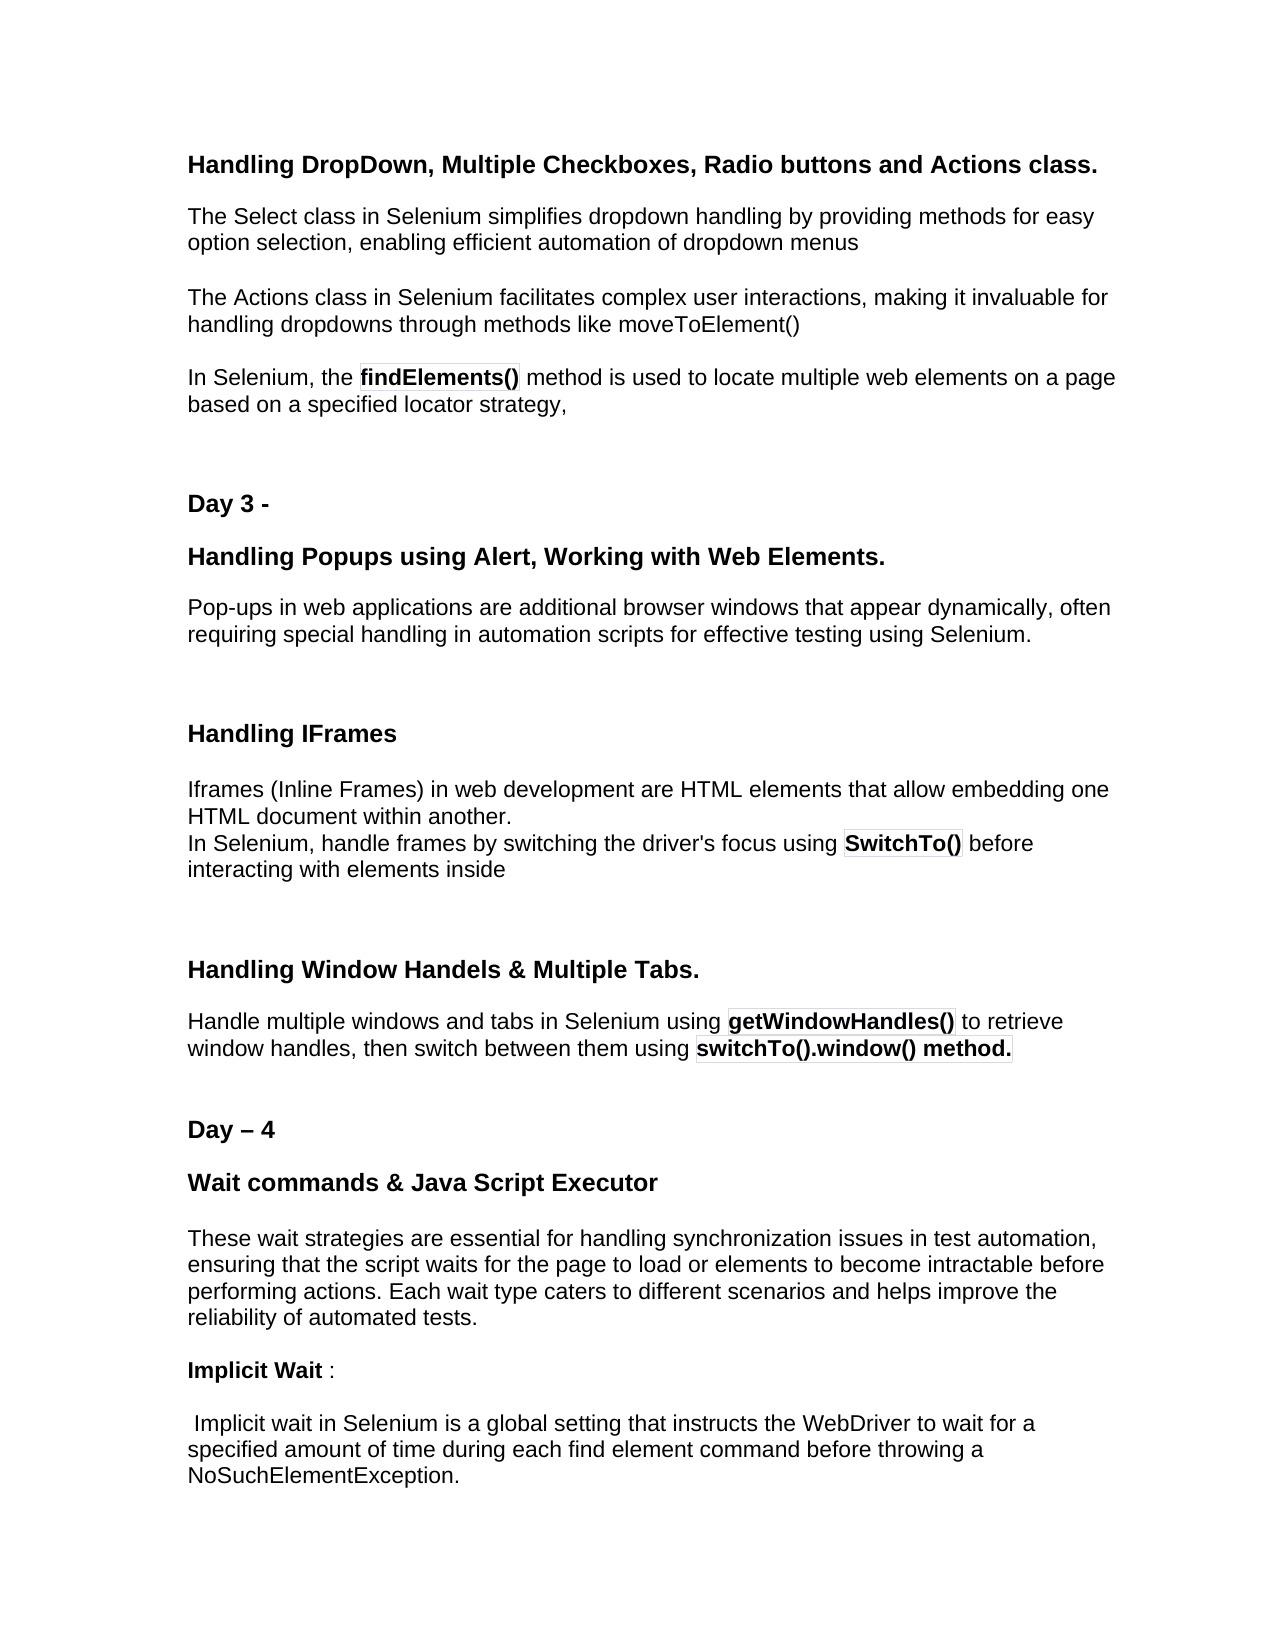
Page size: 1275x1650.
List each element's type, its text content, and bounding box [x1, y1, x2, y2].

text Handle multiple windows and tabs in Selenium using getWindowHandles() to retrieve window handles, then switch between them using switchTo().window() method. [187, 1007, 955, 1062]
text Implicit Wait : [187, 1357, 1125, 1383]
text Implicit wait in Selenium is a global setting that instructs the WebDriver to wait for a specified amount of time during each find element command before throwing a NoSuchElementException. [187, 1409, 1125, 1489]
text Day 3 - [150, 489, 1125, 518]
text Handling Popups using Alert, Working with Web Elements. [150, 542, 1125, 570]
text Wait commands & Java Script Executor [150, 1168, 1125, 1196]
text Handling IFrames [150, 719, 1125, 748]
text Handling Window Handels & Multiple Tabs. [150, 955, 1125, 983]
text These wait strategies are essential for handling synchronization issues in test automation, ensuring that the script waits for the page to load or elements to become intractable before performing actions. Each wait type caters to different scenarios and helps improve the reliability of automated tests. [187, 1225, 1125, 1331]
text Handling DropDown, Multiple Checkboxes, Radio buttons and Actions class. [150, 150, 1125, 179]
text Iframes (Inline Frames) in web development are HTML elements that allow embedding one HTML document within another. [187, 776, 1125, 829]
text In Selenium, handle frames by switching the driver's focus using SwitchTo() before interacting with elements inside [187, 829, 1125, 883]
text The Select class in Selenium simplifies dropdown handling by providing methods for easy option selection, enabling efficient automation of dropdown menus [187, 203, 1125, 255]
text Day – 4 [150, 1115, 1125, 1144]
text Pop-ups in web applications are additional browser windows that appear dynamically, often requiring special handling in automation scripts for effective testing using Selenium. [187, 594, 1125, 647]
text The Actions class in Selenium facilitates complex user interactions, making it invaluable for handling dropdowns through methods like moveToElement() [187, 284, 1125, 337]
text In Selenium, the findElements() method is used to locate multiple web elements on a page based on a specified locator strategy, [187, 363, 1125, 417]
